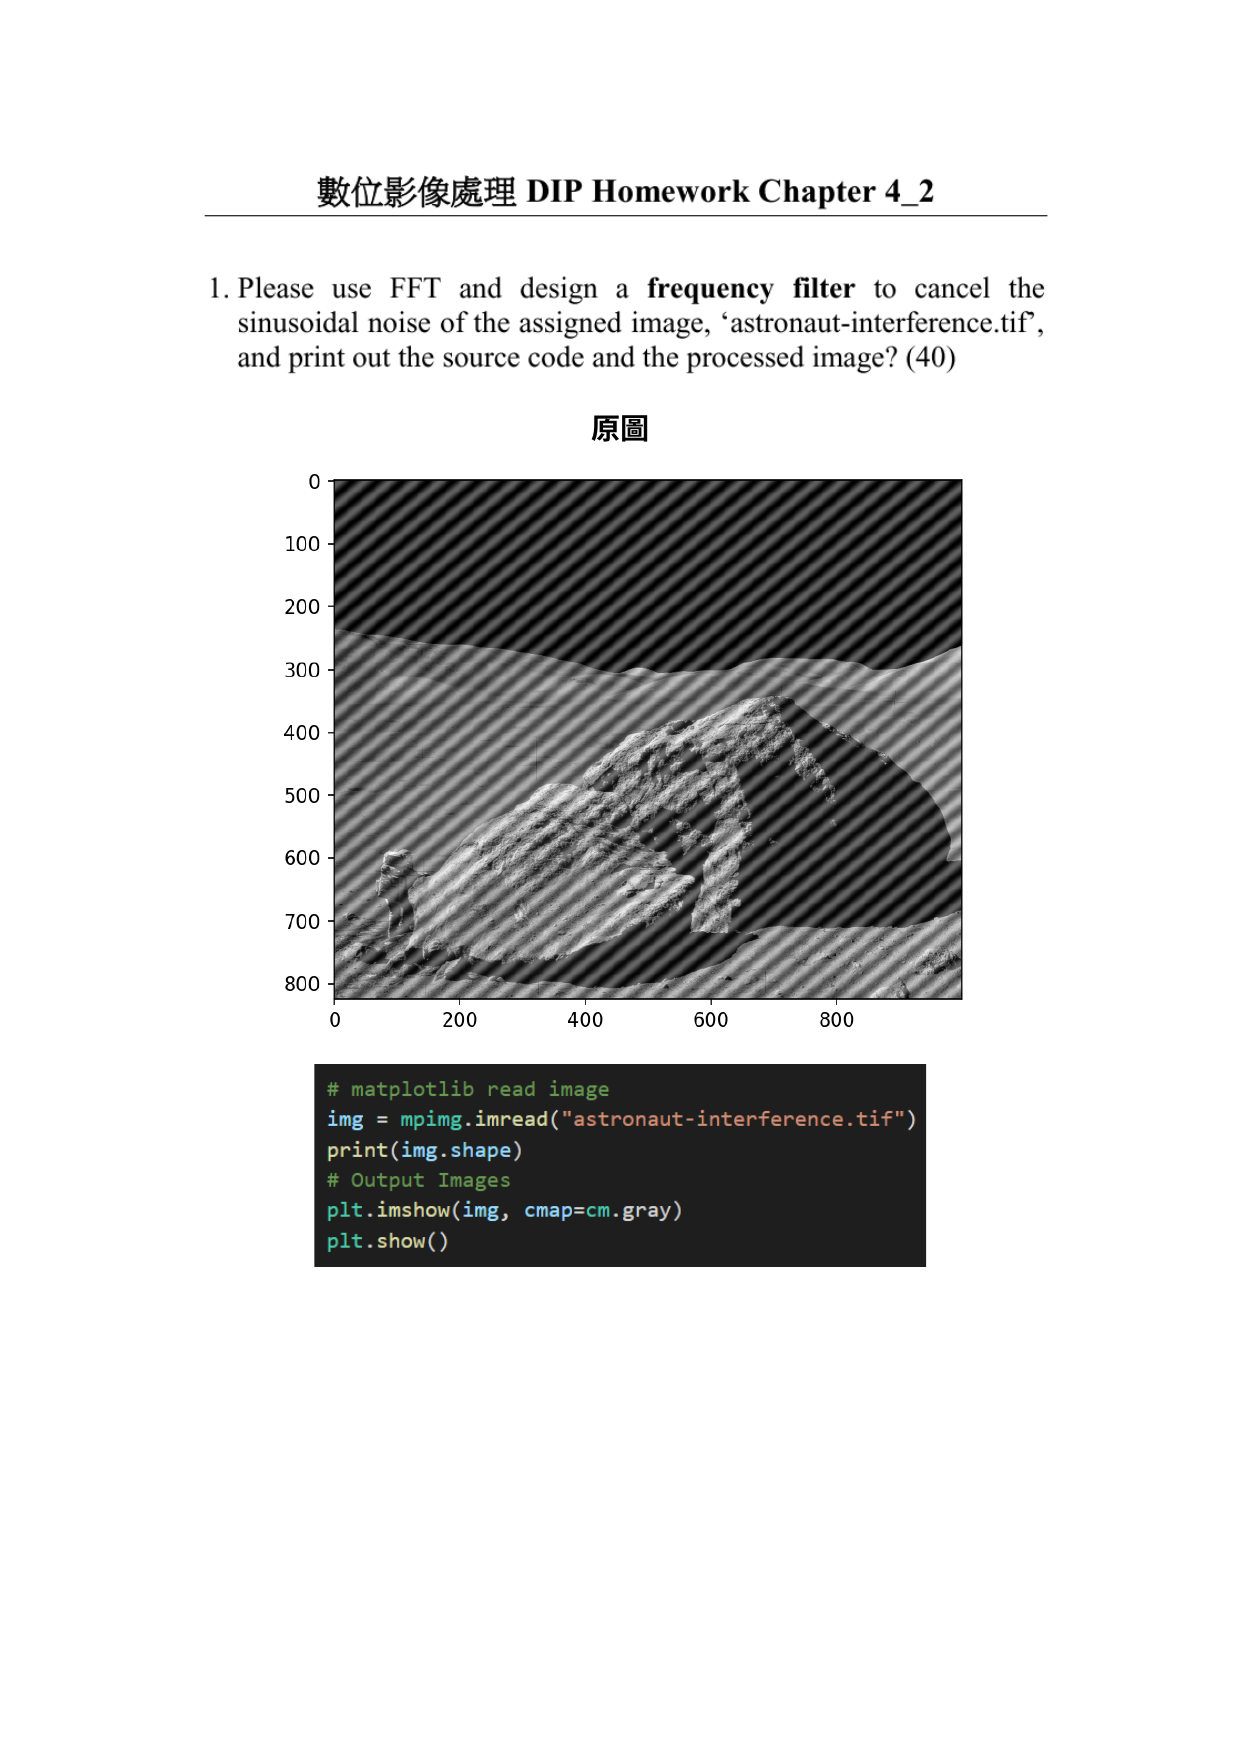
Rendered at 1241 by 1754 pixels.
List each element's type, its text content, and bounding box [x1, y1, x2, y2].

picture [264, 464, 976, 1031]
text 原圖 [187, 389, 1053, 464]
picture [314, 1064, 927, 1267]
picture [187, 164, 1053, 380]
